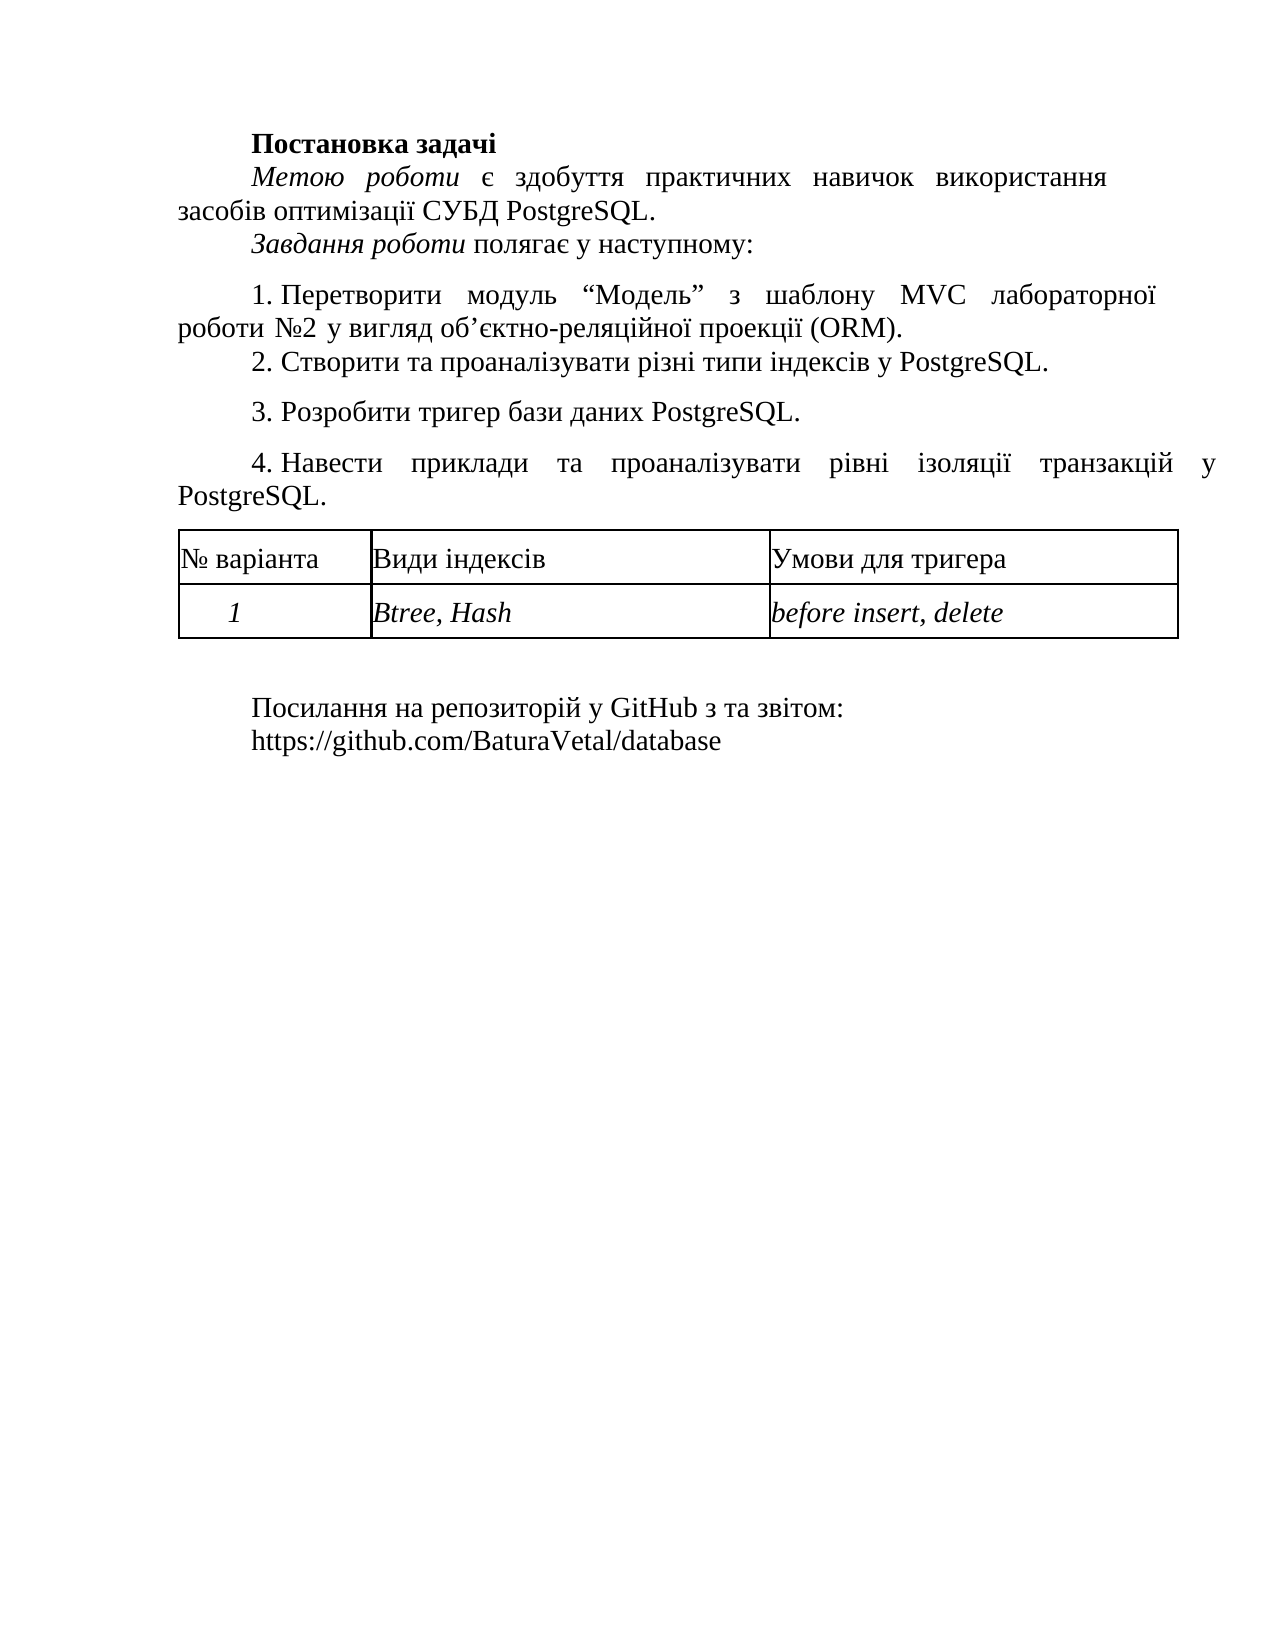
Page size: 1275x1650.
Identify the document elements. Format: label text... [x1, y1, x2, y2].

table_cell Btree, Hash [373, 585, 769, 637]
subtitle Постановка задачі [177, 126, 1216, 159]
list Перетворити модуль “Модель” з шаблону MVC лабораторної роботи №2 у вигляд об’єктно-реляційної проекції (ORM). [177, 277, 1156, 344]
text https://github.com/BaturaVetal/database [177, 723, 1216, 757]
table_header № варіанта [180, 531, 370, 583]
table_cell 1 [180, 585, 370, 637]
text Завдання роботи полягає у наступному: [177, 227, 1216, 260]
table_header Види індексів [373, 531, 769, 583]
table_header Умови для тригера [771, 531, 1177, 583]
table_cell before insert, delete [771, 585, 1177, 637]
text Метою роботи є здобуття практичних навичок використання засобів оптимізації СУБД PostgreSQL. [177, 159, 1107, 227]
list Розробити тригер бази даних PostgreSQL. [177, 394, 1216, 428]
list Створити та проаналізувати різні типи індексів у PostgreSQL. [177, 344, 1216, 378]
text Посилання на репозиторій у GitHub з та звітом: [177, 690, 1216, 723]
list Навести приклади та проаналізувати рівні ізоляції транзакцій у PostgreSQL. [177, 445, 1216, 512]
